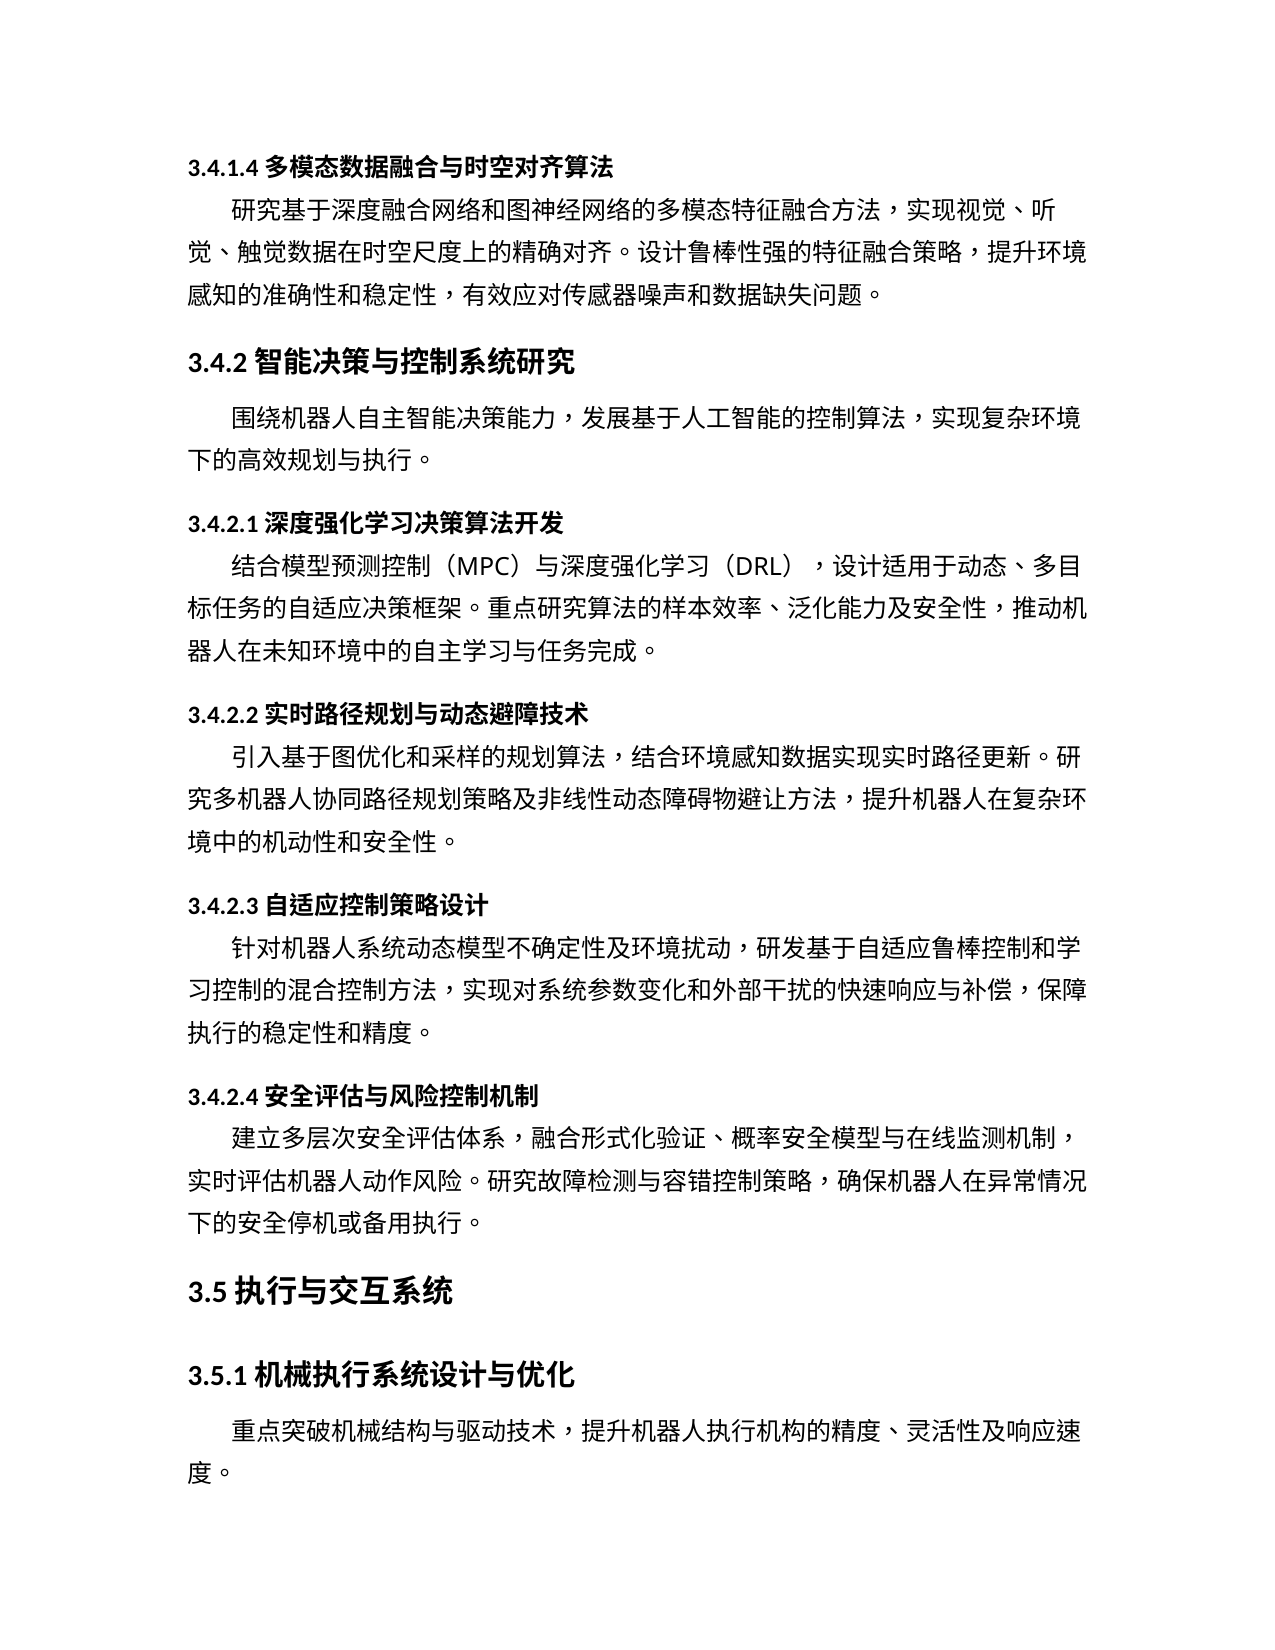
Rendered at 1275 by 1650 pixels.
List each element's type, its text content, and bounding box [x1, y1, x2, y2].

subtitle 3.4.2.3 自适应控制策略设计 [187, 888, 1087, 922]
text 围绕机器人自主智能决策能力，发展基于人工智能的控制算法，实现复杂环境下的高效规划与执行。 [187, 400, 1087, 477]
text 针对机器人系统动态模型不确定性及环境扰动，研发基于自适应鲁棒控制和学习控制的混合控制方法，实现对系统参数变化和外部干扰的快速响应与补偿，保障执行的稳定性和精度。 [187, 930, 1087, 1049]
text 引入基于图优化和采样的规划算法，结合环境感知数据实现实时路径更新。研究多机器人协同路径规划策略及非线性动态障碍物避让方法，提升机器人在复杂环境中的机动性和安全性。 [187, 739, 1087, 858]
subtitle 3.5.1 机械执行系统设计与优化 [187, 1354, 1087, 1394]
subtitle 3.4.2 智能决策与控制系统研究 [187, 341, 1087, 381]
subtitle 3.4.1.4 多模态数据融合与时空对齐算法 [187, 150, 1087, 184]
text 重点突破机械结构与驱动技术，提升机器人执行机构的精度、灵活性及响应速度。 [187, 1414, 1087, 1490]
subtitle 3.4.2.1 深度强化学习决策算法开发 [187, 506, 1087, 540]
text 建立多层次安全评估体系，融合形式化验证、概率安全模型与在线监测机制，实时评估机器人动作风险。研究故障检测与容错控制策略，确保机器人在异常情况下的安全停机或备用执行。 [187, 1121, 1087, 1240]
subtitle 3.4.2.4 安全评估与风险控制机制 [187, 1079, 1087, 1113]
subtitle 3.5 执行与交互系统 [187, 1269, 1087, 1312]
text 结合模型预测控制（MPC）与深度强化学习（DRL），设计适用于动态、多目标任务的自适应决策框架。重点研究算法的样本效率、泛化能力及安全性，推动机器人在未知环境中的自主学习与任务完成。 [187, 549, 1087, 668]
text 研究基于深度融合网络和图神经网络的多模态特征融合方法，实现视觉、听觉、触觉数据在时空尺度上的精确对齐。设计鲁棒性强的特征融合策略，提升环境感知的准确性和稳定性，有效应对传感器噪声和数据缺失问题。 [187, 192, 1087, 312]
subtitle 3.4.2.2 实时路径规划与动态避障技术 [187, 697, 1087, 731]
